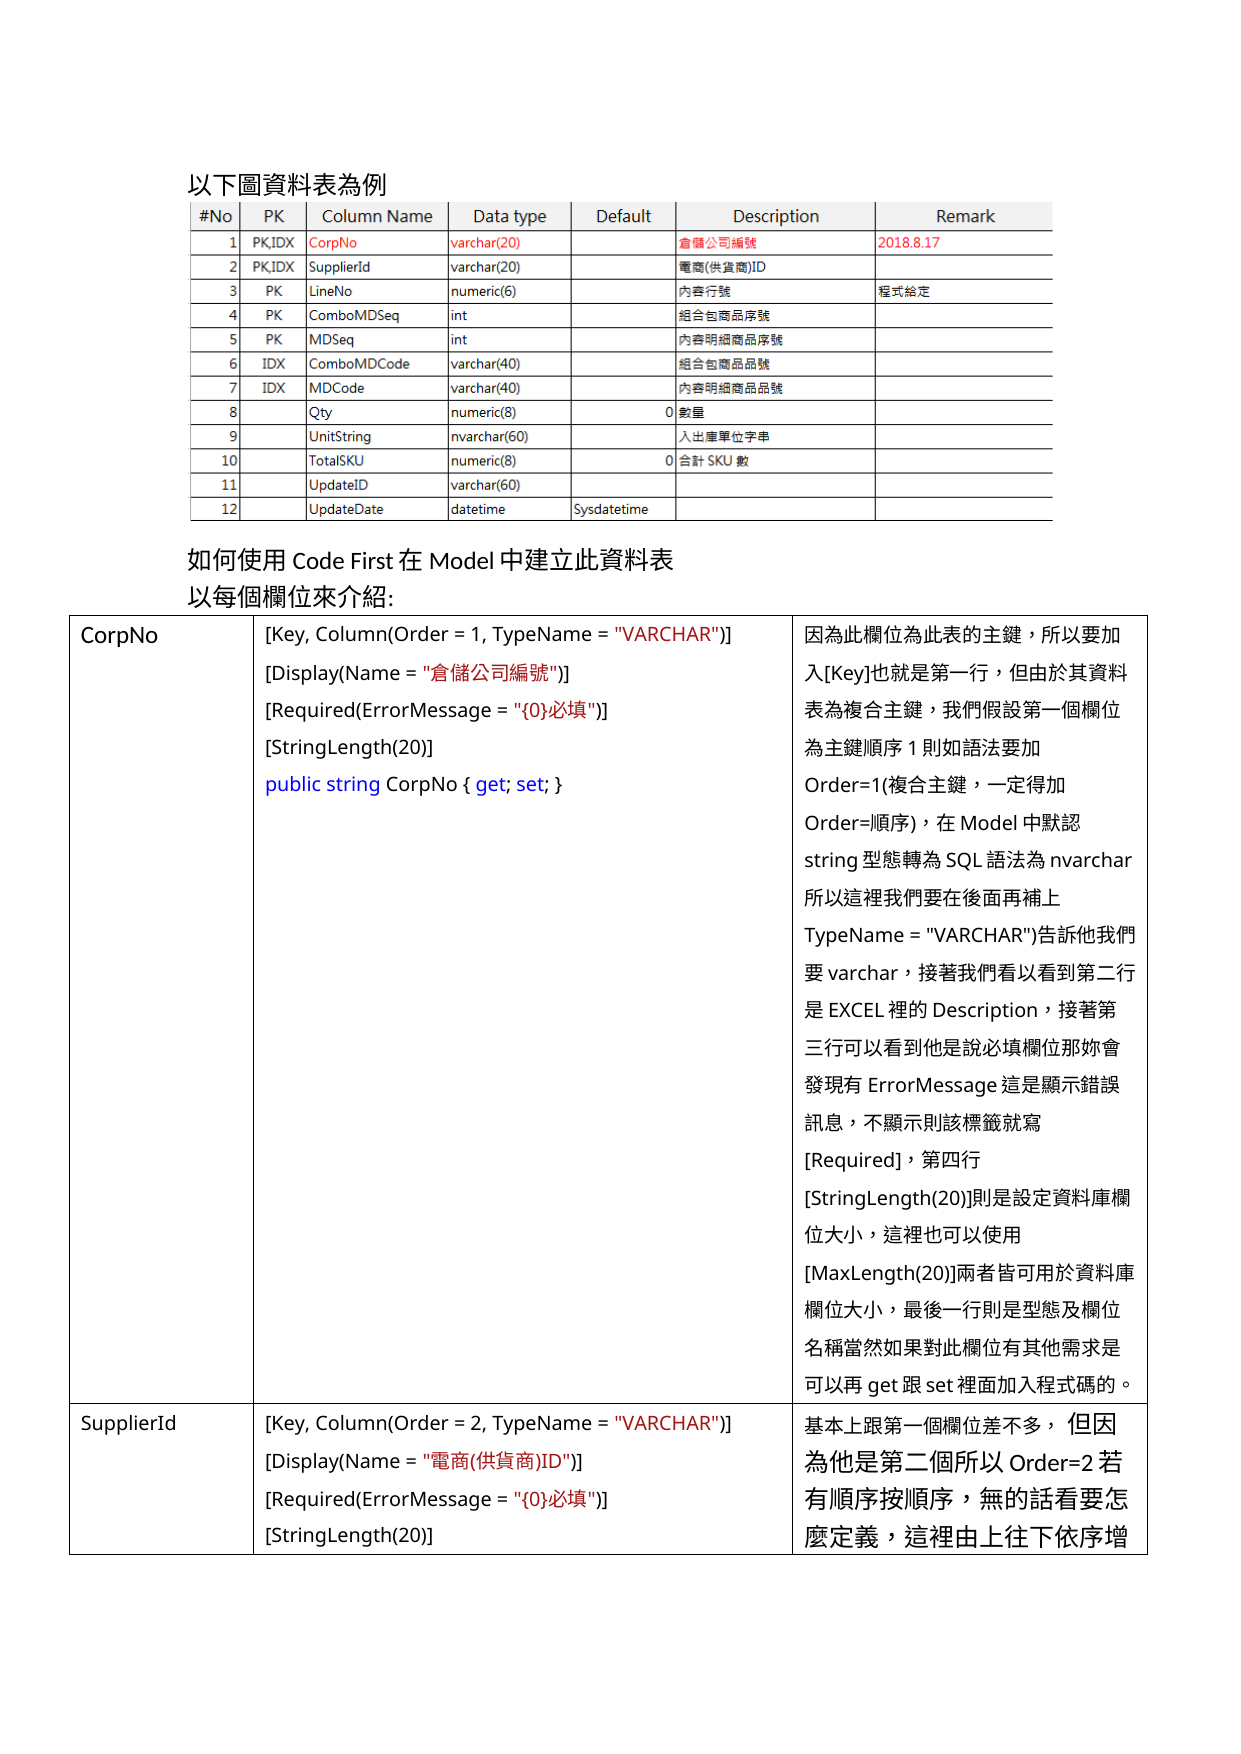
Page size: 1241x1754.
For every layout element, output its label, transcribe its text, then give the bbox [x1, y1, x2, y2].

text 以每個欄位來介紹: [187, 577, 1053, 614]
picture [187, 202, 1053, 521]
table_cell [254, 1404, 792, 1554]
table_cell SupplierId [70, 1404, 253, 1554]
table_header 因為此欄位為此表的主鍵，所以要加入[Key]也就是第一行，但由於其資料表為複合主鍵，我們假設第一個欄位為主鍵順序1則如語法要加Order=1(複合主鍵，一定得加Order=順序)，在Model中默認string型態轉為SQL語法為nvarchar所以這裡我們要在後面再補上TypeName = "VARCHAR")告訴他我們要varchar，接著我們看以看到第二行是EXCEL裡的Description，接著第三行可以看到他是說必填欄位那妳會發現有ErrorMessage這是顯示錯誤訊息，不顯示則該標籤就寫[Required]，第四行[StringLength(20)]則是設定資料庫欄位大小，這裡也可以使用[MaxLength(20)]兩者皆可用於資料庫欄位大小，最後一行則是型態及欄位名稱當然如果對此欄位有其他需求是可以再get跟set裡面加入程式碼的。 [793, 616, 1147, 1403]
text 以下圖資料表為例 [187, 164, 1053, 202]
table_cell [793, 1404, 1147, 1554]
table_header CorpNo [70, 616, 253, 1403]
table_header [Key, Column(Order = 1, TypeName = "VARCHAR")] [Display(Name = "倉儲公司編號")] [Required(ErrorMessage = "{0}必填")] [StringLength(20)] public string CorpNo { get; set; } [254, 616, 792, 1403]
text 如何使用Code First在Model中建立此資料表 [187, 539, 1053, 577]
